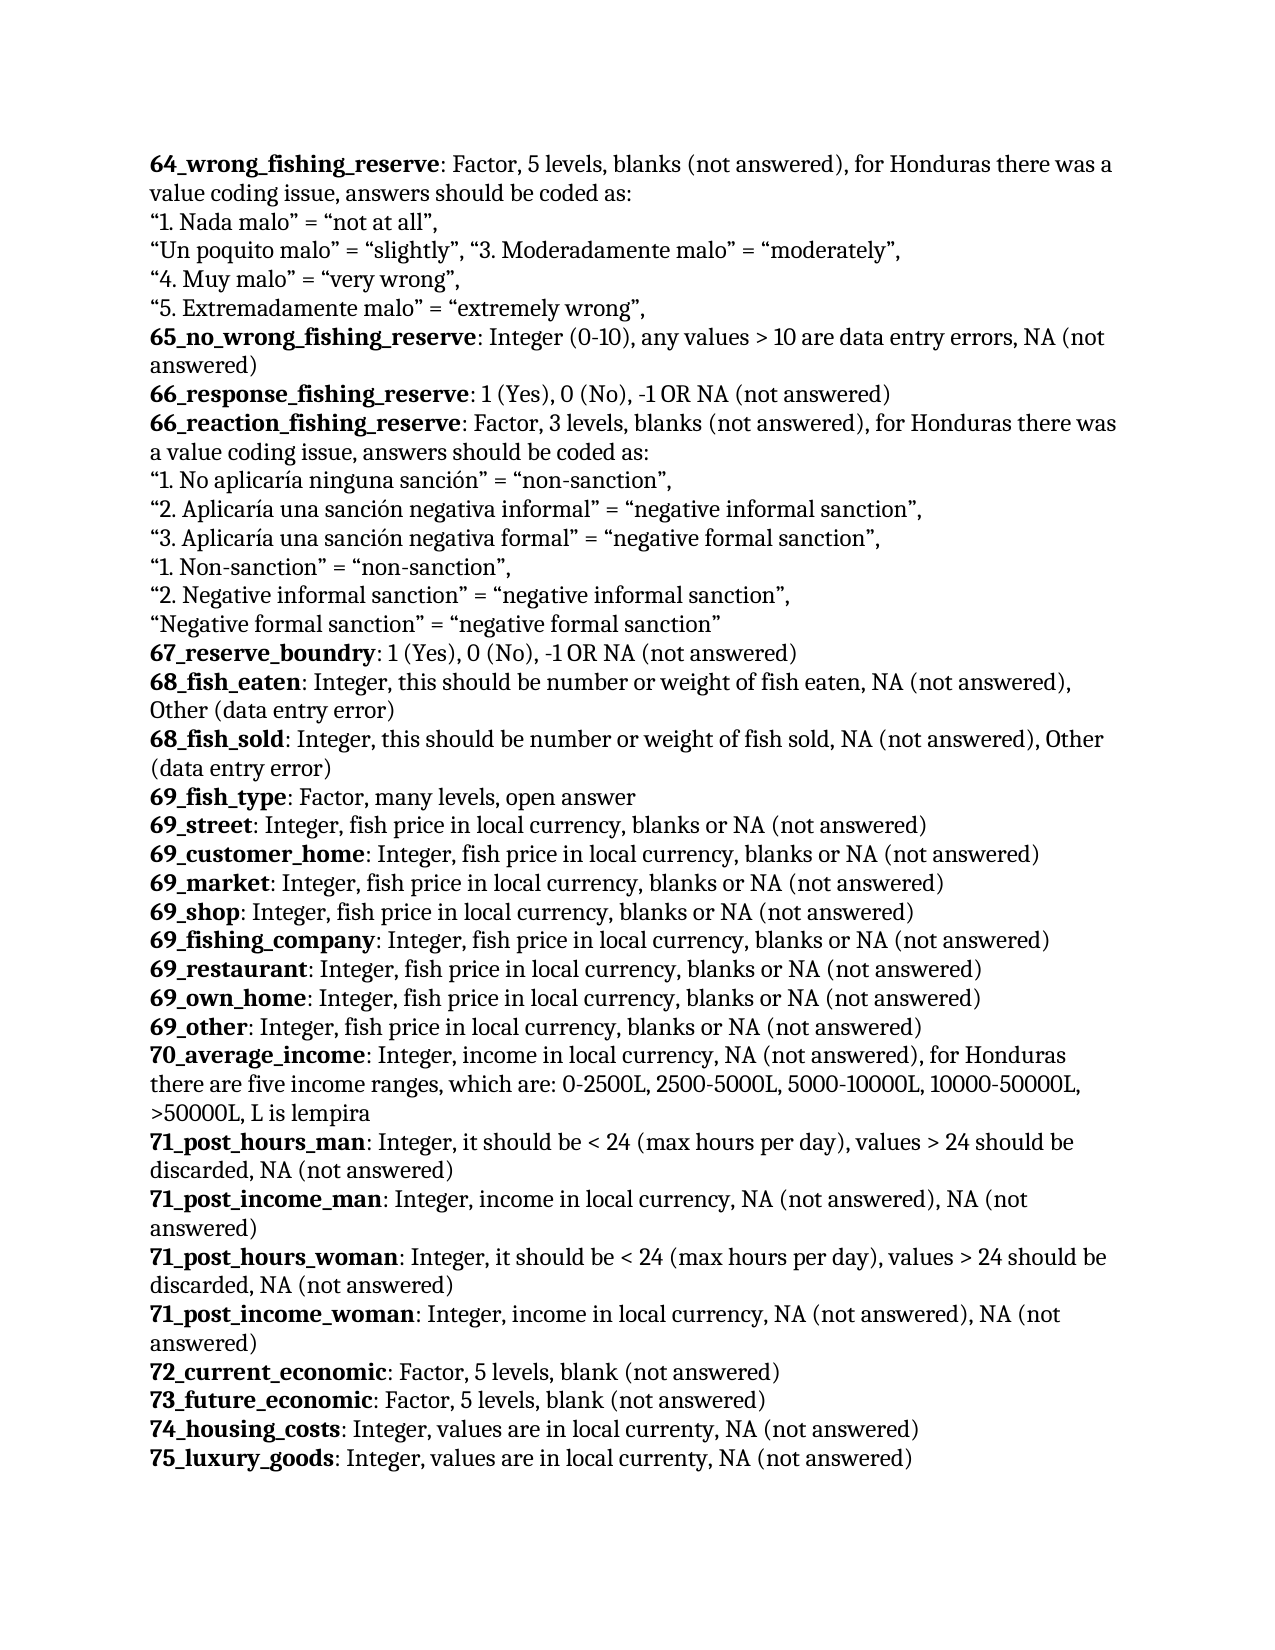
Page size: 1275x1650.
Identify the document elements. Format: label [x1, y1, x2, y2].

text [150, 150, 1125, 1472]
